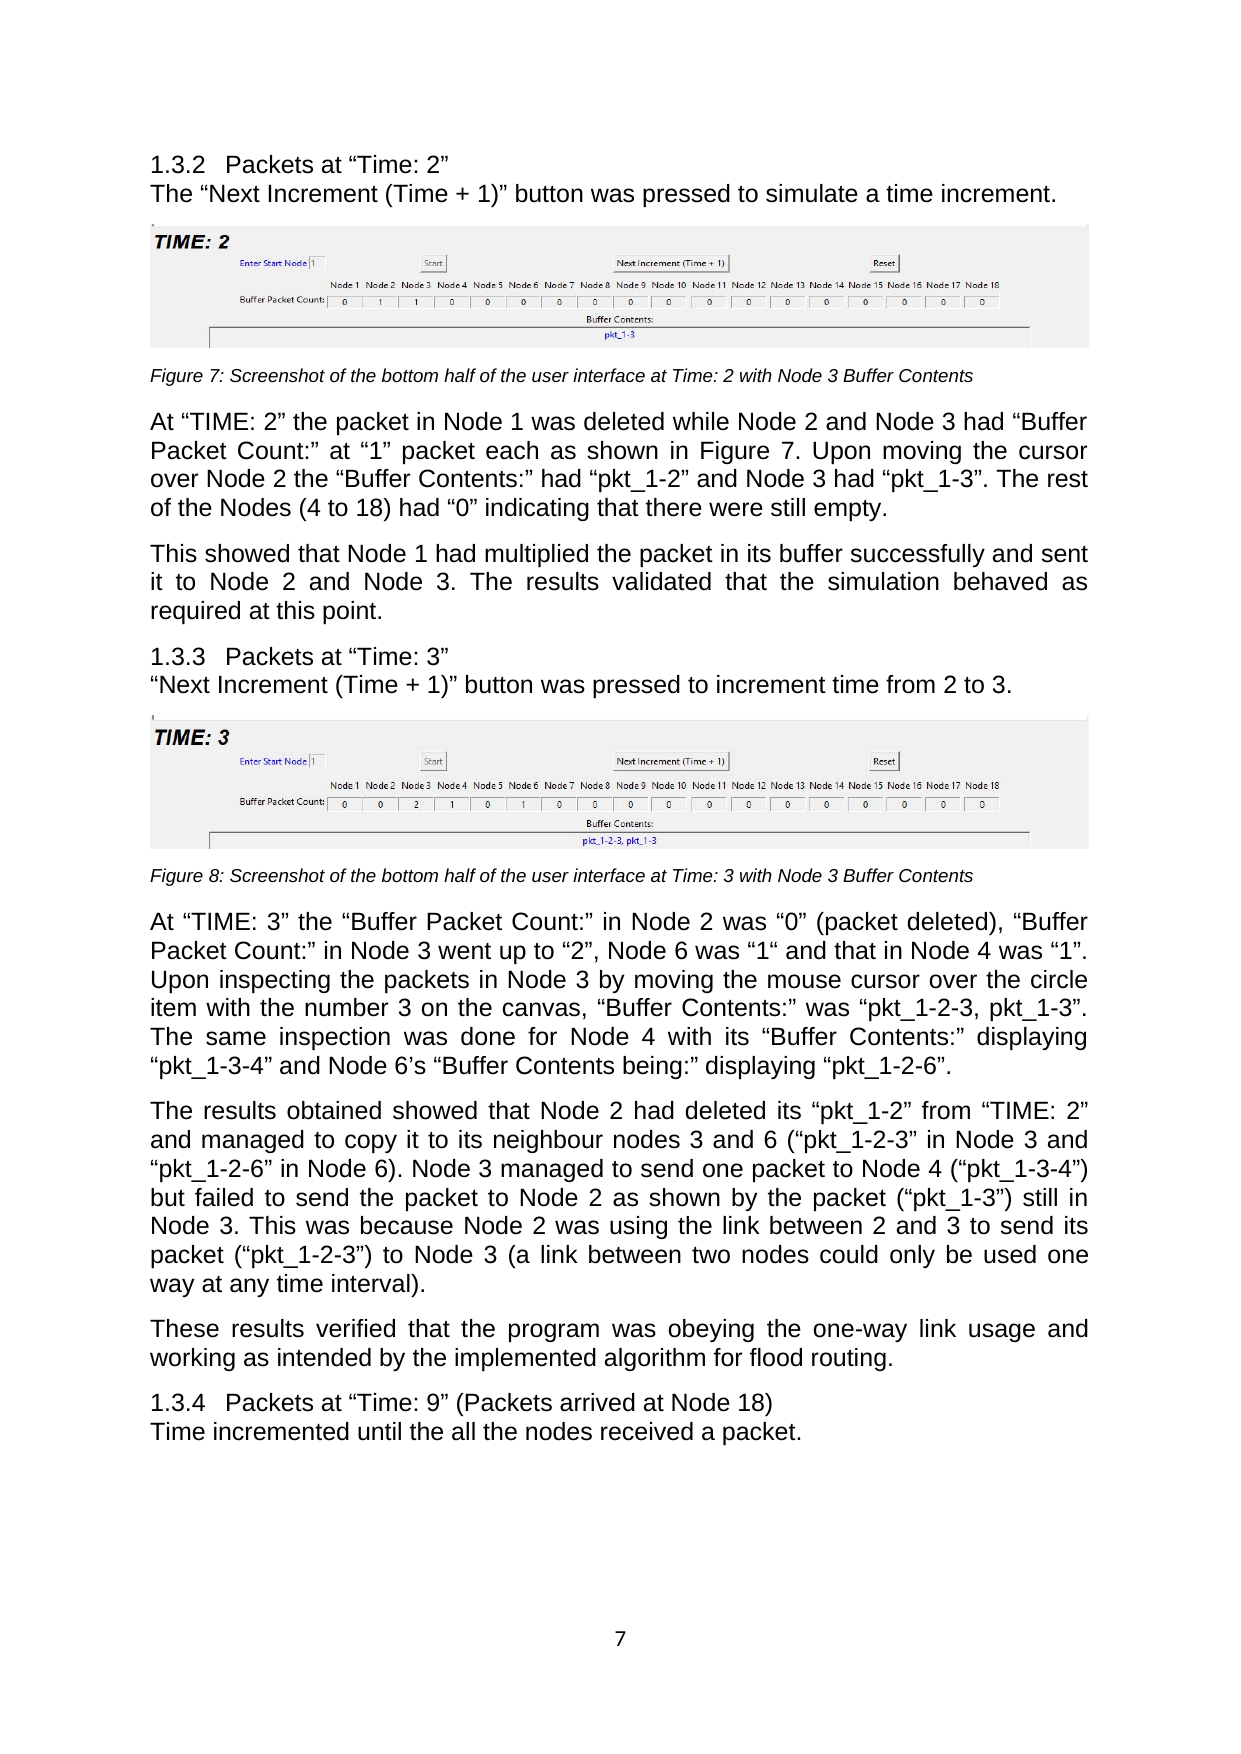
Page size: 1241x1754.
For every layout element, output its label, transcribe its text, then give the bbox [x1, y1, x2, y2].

text Figure 8: Screenshot of the bottom half of the user interface at Time: 3 with Node 3 Buffer Contents [150, 865, 1090, 886]
text Figure 7: Screenshot of the bottom half of the user interface at Time: 2 with Node 3 Buffer Contents [150, 364, 1090, 386]
picture [150, 224, 1089, 348]
text At “TIME: 3” the “Buffer Packet Count:” in Node 2 was “0” (packet deleted), “Buffer Packet Count:” in Node 3 went up to “2”, Node 6 was “1“ and that in Node 4 was “1”. Upon inspecting the packets in Node 3 by moving the mouse cursor over the circle item with the number 3 on the canvas, “Buffer Contents:” was “pkt_1-2-3, pkt_1-3”. The same inspection was done for Node 4 with its “Buffer Contents:” displaying “pkt_1-3-4” and Node 6’s “Buffer Contents being:” displaying “pkt_1-2-6”. [150, 907, 1090, 1080]
text This showed that Node 1 had multiplied the packet in its buffer successfully and sent it to Node 2 and Node 3. The results validated that the simulation behaved as required at this point. [150, 538, 1090, 625]
text These results verified that the program was obeying the one-way link usage and working as intended by the implemented algorithm for flood routing. [150, 1314, 1090, 1372]
text At “TIME: 2” the packet in Node 1 was deleted while Node 2 and Node 3 had “Buffer Packet Count:” at “1” packet each as shown in Figure 7. Upon moving the cursor over Node 2 the “Buffer Contents:” had “pkt_1-2” and Node 3 had “pkt_1-3”. The rest of the Nodes (4 to 18) had “0” indicating that there were still empty. [150, 407, 1090, 522]
subtitle Packets at “Time: 9” (Packets arrived at Node 18) [150, 1388, 1090, 1417]
subtitle Packets at “Time: 3” [150, 641, 1090, 670]
text Time incremented until the all the nodes received a packet. [150, 1417, 1090, 1446]
subtitle Packets at “Time: 2” [150, 150, 1090, 179]
text “Next Increment (Time + 1)” button was pressed to increment time from 2 to 3. [150, 670, 1090, 699]
picture [150, 715, 1089, 849]
text The “Next Increment (Time + 1)” button was pressed to simulate a time increment. [150, 179, 1090, 207]
text The results obtained showed that Node 2 had deleted its “pkt_1-2” from “TIME: 2” and managed to copy it to its neighbour nodes 3 and 6 (“pkt_1-2-3” in Node 3 and “pkt_1-2-6” in Node 6). Node 3 managed to send one packet to Node 4 (“pkt_1-3-4”) but failed to send the packet to Node 2 as shown by the packet (“pkt_1-3”) still in Node 3. This was because Node 2 was using the link between 2 and 3 to send its packet (“pkt_1-2-3”) to Node 3 (a link between two nodes could only be used one way at any time interval). [150, 1096, 1090, 1298]
